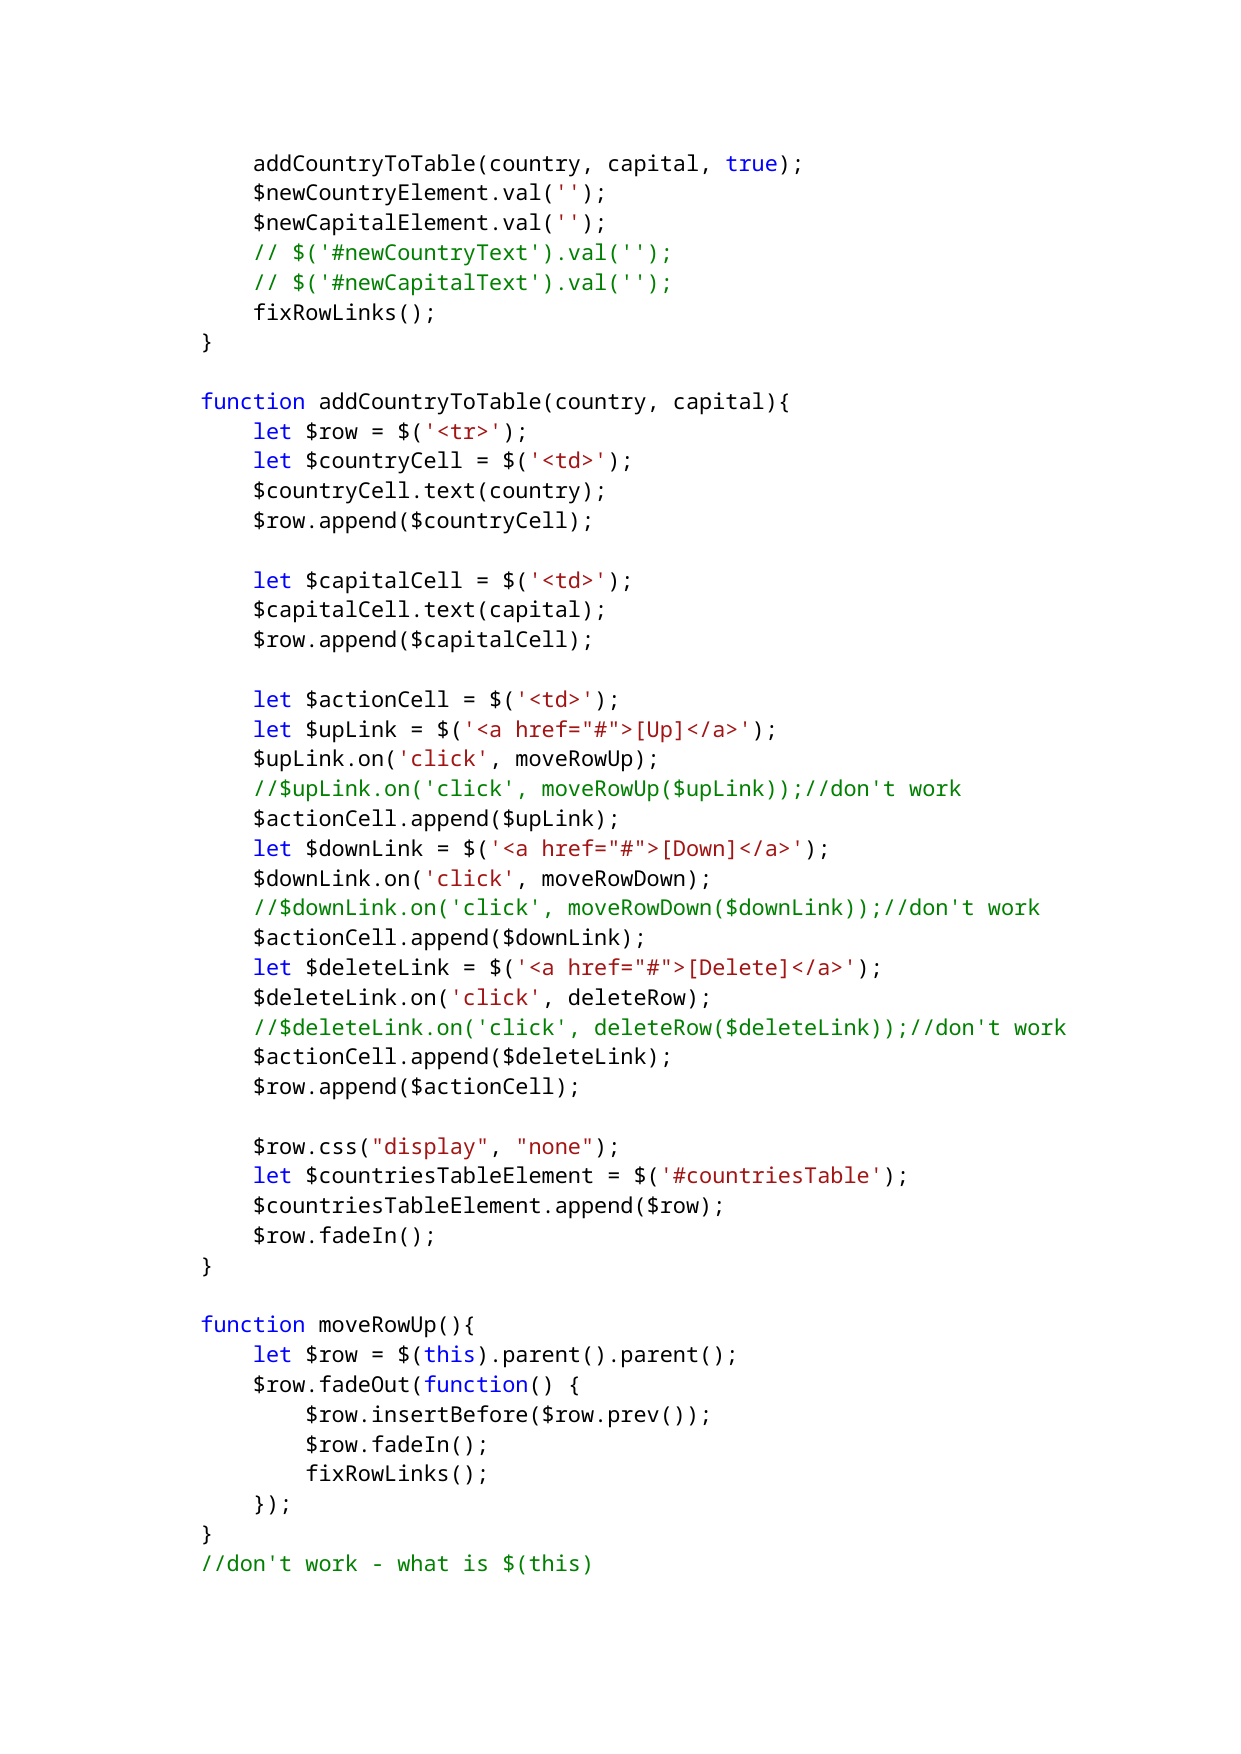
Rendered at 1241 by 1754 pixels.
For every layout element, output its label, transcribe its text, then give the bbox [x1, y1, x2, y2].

text fixRowLinks(); [148, 1458, 1093, 1488]
text fixRowLinks(); [148, 297, 1093, 326]
text $countriesTableElement.append($row); [148, 1190, 1093, 1220]
text $newCountryElement.val(''); [148, 177, 1093, 207]
text } [148, 1250, 1093, 1280]
text $actionCell.append($upLink); [148, 803, 1093, 833]
text function moveRowUp(){ [148, 1309, 1093, 1339]
text //$upLink.on('click', moveRowUp($upLink));//don't work [148, 773, 1093, 803]
text $row.append($actionCell); [148, 1071, 1093, 1101]
text }); [148, 1488, 1093, 1518]
text $row.append($capitalCell); [148, 624, 1093, 654]
text let $downLink = $('<a href="#">[Down]</a>'); [148, 833, 1093, 863]
text $newCapitalElement.val(''); [148, 207, 1093, 237]
text $row.fadeIn(); [148, 1429, 1093, 1458]
text let $capitalCell = $('<td>'); [148, 565, 1093, 594]
text $downLink.on('click', moveRowDown); [148, 863, 1093, 892]
text $row.fadeOut(function() { [148, 1369, 1093, 1399]
text $row.css("display", "none"); [148, 1131, 1093, 1161]
text let $deleteLink = $('<a href="#">[Delete]</a>'); [148, 952, 1093, 982]
text $row.insertBefore($row.prev()); [148, 1399, 1093, 1429]
text let $row = $(this).parent().parent(); [148, 1339, 1093, 1369]
text let $countryCell = $('<td>'); [148, 446, 1093, 475]
text } [148, 1518, 1093, 1548]
text let $countriesTableElement = $('#countriesTable'); [148, 1161, 1093, 1190]
text //$downLink.on('click', moveRowDown($downLink));//don't work [148, 892, 1093, 922]
text addCountryToTable(country, capital, true); [148, 148, 1093, 177]
text function addCountryToTable(country, capital){ [148, 386, 1093, 416]
text //don't work - what is $(this) [148, 1548, 1093, 1578]
text } [148, 326, 1093, 356]
text let $actionCell = $('<td>'); [148, 684, 1093, 714]
text $upLink.on('click', moveRowUp); [148, 743, 1093, 773]
text $deleteLink.on('click', deleteRow); [148, 982, 1093, 1012]
text // $('#newCapitalText').val(''); [148, 267, 1093, 297]
text let $row = $('<tr>'); [148, 416, 1093, 446]
text // $('#newCountryText').val(''); [148, 237, 1093, 267]
text $actionCell.append($deleteLink); [148, 1041, 1093, 1071]
text let $upLink = $('<a href="#">[Up]</a>'); [148, 714, 1093, 743]
text $capitalCell.text(capital); [148, 594, 1093, 624]
text //$deleteLink.on('click', deleteRow($deleteLink));//don't work [148, 1012, 1093, 1041]
text $row.append($countryCell); [148, 505, 1093, 535]
text $row.fadeIn(); [148, 1220, 1093, 1250]
text $countryCell.text(country); [148, 475, 1093, 505]
text $actionCell.append($downLink); [148, 922, 1093, 952]
